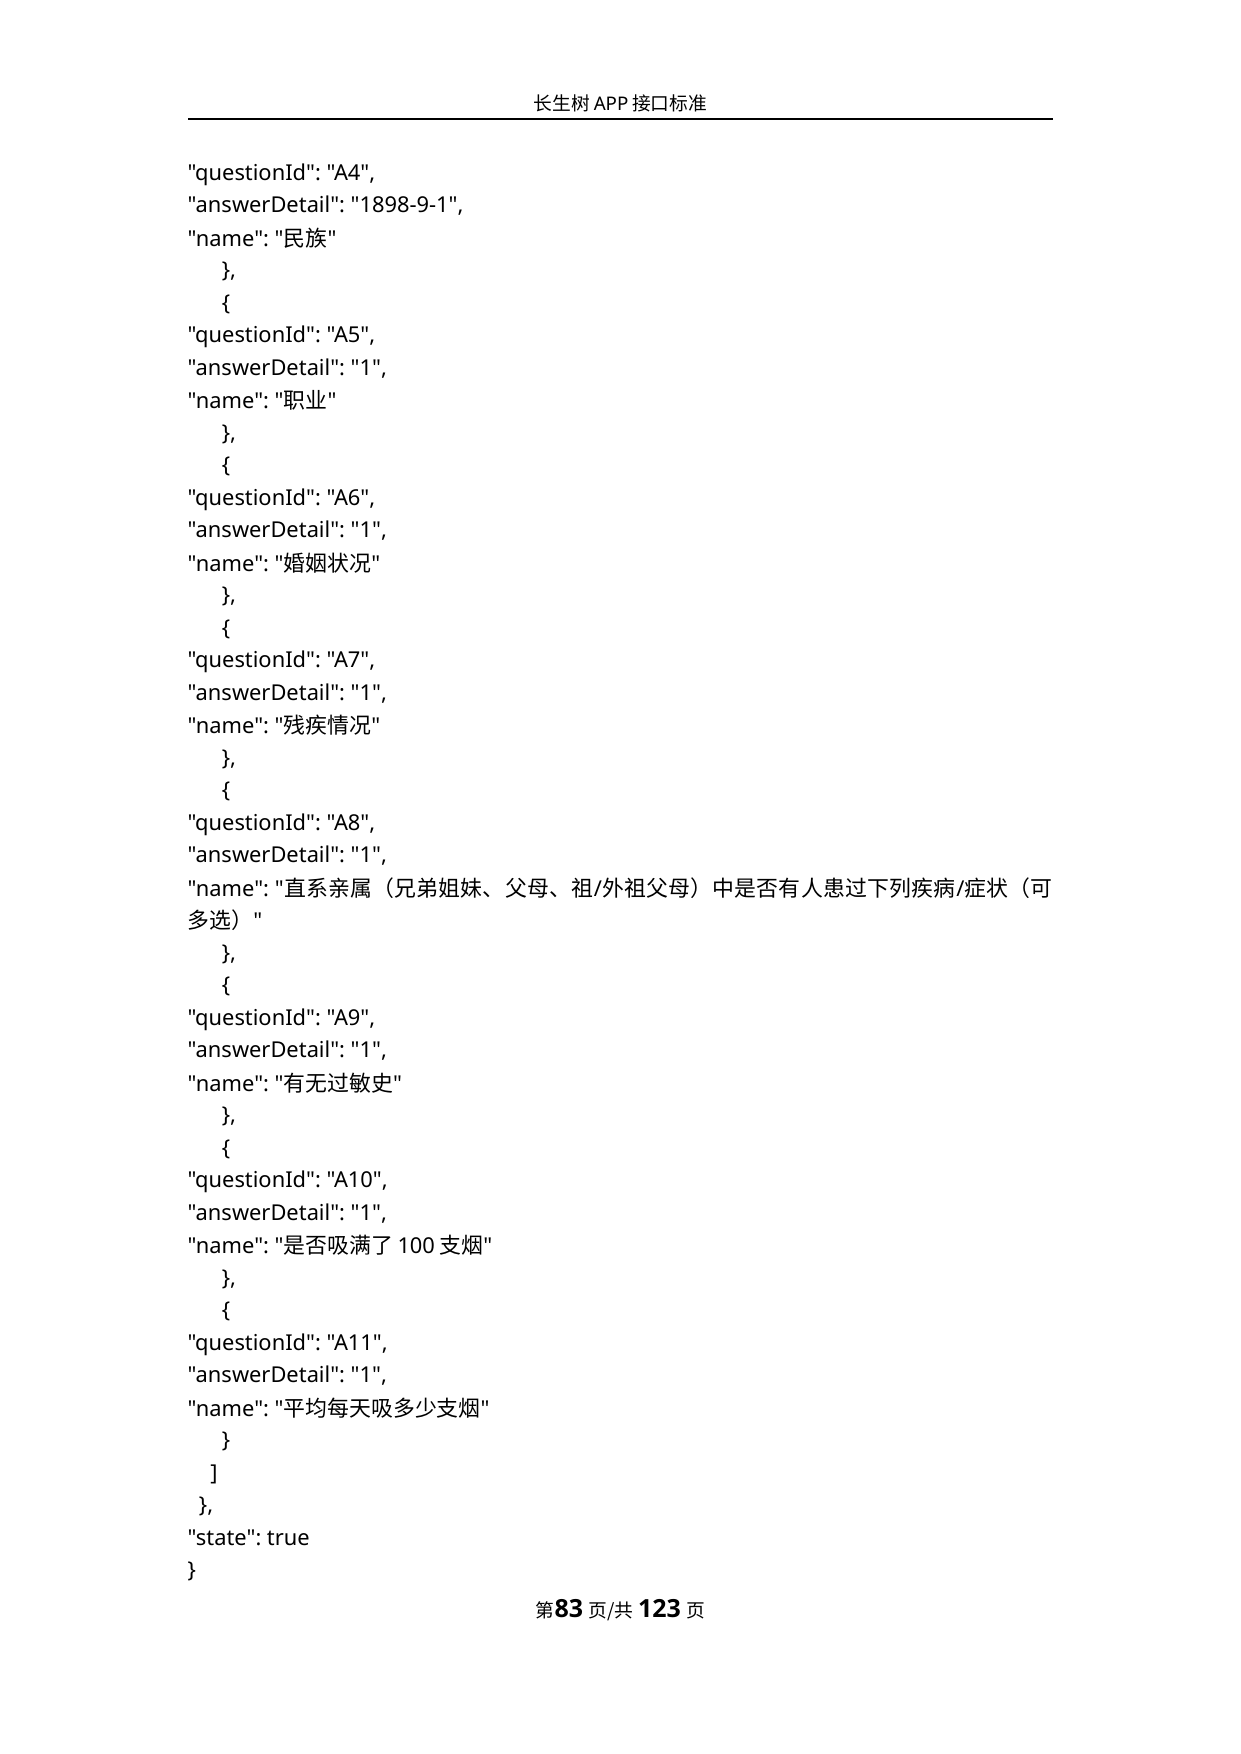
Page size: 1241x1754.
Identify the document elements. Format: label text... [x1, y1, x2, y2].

text ] [187, 1456, 1053, 1488]
text }, [187, 1261, 1053, 1293]
text "questionId": "A5", [187, 318, 1053, 351]
text } [187, 1553, 1053, 1586]
text "name": "直系亲属（兄弟姐妹、父母、祖/外祖父母）中是否有人患过下列疾病/症状（可多选）" [187, 871, 1053, 936]
text "name": "平均每天吸多少支烟" [187, 1391, 1053, 1423]
text }, [187, 741, 1053, 773]
text "name": "有无过敏史" [187, 1066, 1053, 1098]
text "answerDetail": "1", [187, 351, 1053, 383]
text { [187, 968, 1053, 1001]
text "questionId": "A4", [187, 156, 1053, 188]
text }, [187, 1098, 1053, 1131]
text { [187, 1293, 1053, 1326]
text { [187, 611, 1053, 643]
text }, [187, 253, 1053, 286]
text "name": "残疾情况" [187, 708, 1053, 741]
text "name": "职业" [187, 383, 1053, 416]
text { [187, 448, 1053, 481]
text "answerDetail": "1", [187, 676, 1053, 708]
text { [187, 286, 1053, 318]
text }, [187, 1488, 1053, 1521]
text }, [187, 416, 1053, 448]
text "state": true [187, 1521, 1053, 1553]
text "name": "婚姻状况" [187, 546, 1053, 578]
text "answerDetail": "1", [187, 1033, 1053, 1066]
text "answerDetail": "1898-9-1", [187, 188, 1053, 221]
text "questionId": "A6", [187, 481, 1053, 513]
text { [187, 1131, 1053, 1163]
text "answerDetail": "1", [187, 513, 1053, 546]
text "questionId": "A9", [187, 1001, 1053, 1033]
text "answerDetail": "1", [187, 838, 1053, 871]
text "name": "民族" [187, 221, 1053, 253]
text "answerDetail": "1", [187, 1196, 1053, 1228]
text "questionId": "A10", [187, 1163, 1053, 1196]
text "name": "是否吸满了100支烟" [187, 1228, 1053, 1261]
text "answerDetail": "1", [187, 1358, 1053, 1391]
text }, [187, 936, 1053, 968]
text } [187, 1423, 1053, 1456]
text }, [187, 578, 1053, 611]
text "questionId": "A7", [187, 643, 1053, 676]
text "questionId": "A11", [187, 1326, 1053, 1358]
text "questionId": "A8", [187, 806, 1053, 838]
text { [187, 773, 1053, 806]
